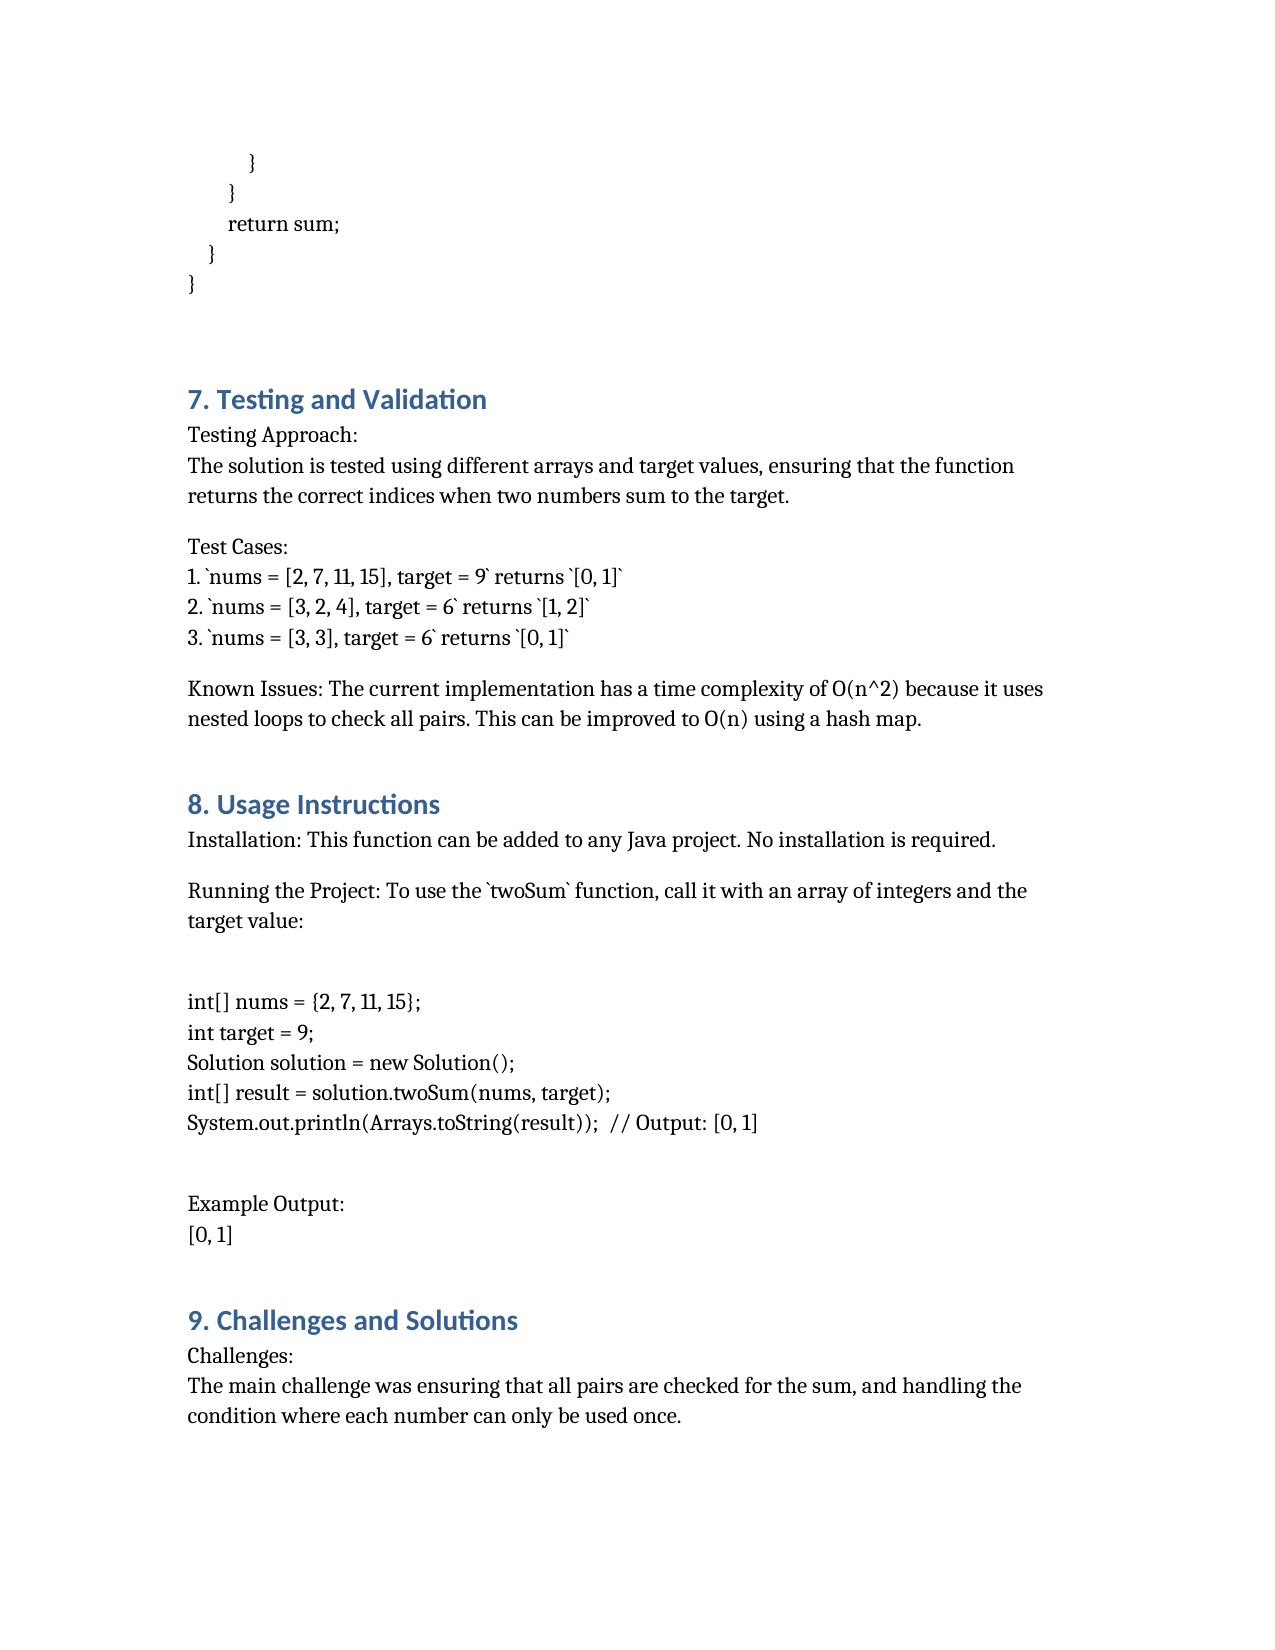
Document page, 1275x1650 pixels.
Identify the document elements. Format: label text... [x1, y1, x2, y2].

text int[] nums = {2, 7, 11, 15}; int target = 9; Solution solution = new Solution(); int[] result = solution.twoSum(nums, target); System.out.println(Arrays.toString(result)); // Output: [0, 1] [187, 959, 1087, 1167]
text Test Cases: 1. `nums = [2, 7, 11, 15], target = 9` returns `[0, 1]` 2. `nums = [3, 2, 4], target = 6` returns `[1, 2]` 3. `nums = [3, 3], target = 6` returns `[0, 1]` [187, 534, 1087, 651]
subtitle 8. Usage Instructions [187, 786, 1087, 821]
text Installation: This function can be added to any Java project. No installation is required. [187, 827, 1087, 853]
subtitle 9. Challenges and Solutions [187, 1302, 1087, 1337]
text Challenges: The main challenge was ensuring that all pairs are checked for the sum, and handling the condition where each number can only be used once. [187, 1343, 1087, 1429]
text Known Issues: The current implementation has a time complexity of O(n^2) because it uses nested loops to check all pairs. This can be improved to O(n) using a hash map. [187, 675, 1087, 732]
text Running the Project: To use the `twoSum` function, call it with an array of integers and the target value: [187, 878, 1087, 934]
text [187, 150, 1087, 327]
subtitle 7. Testing and Validation [187, 381, 1087, 417]
text Example Output: [0, 1] [187, 1191, 1087, 1248]
text Testing Approach: The solution is tested using different arrays and target values, ensuring that the function returns the correct indices when two numbers sum to the target. [187, 422, 1087, 509]
